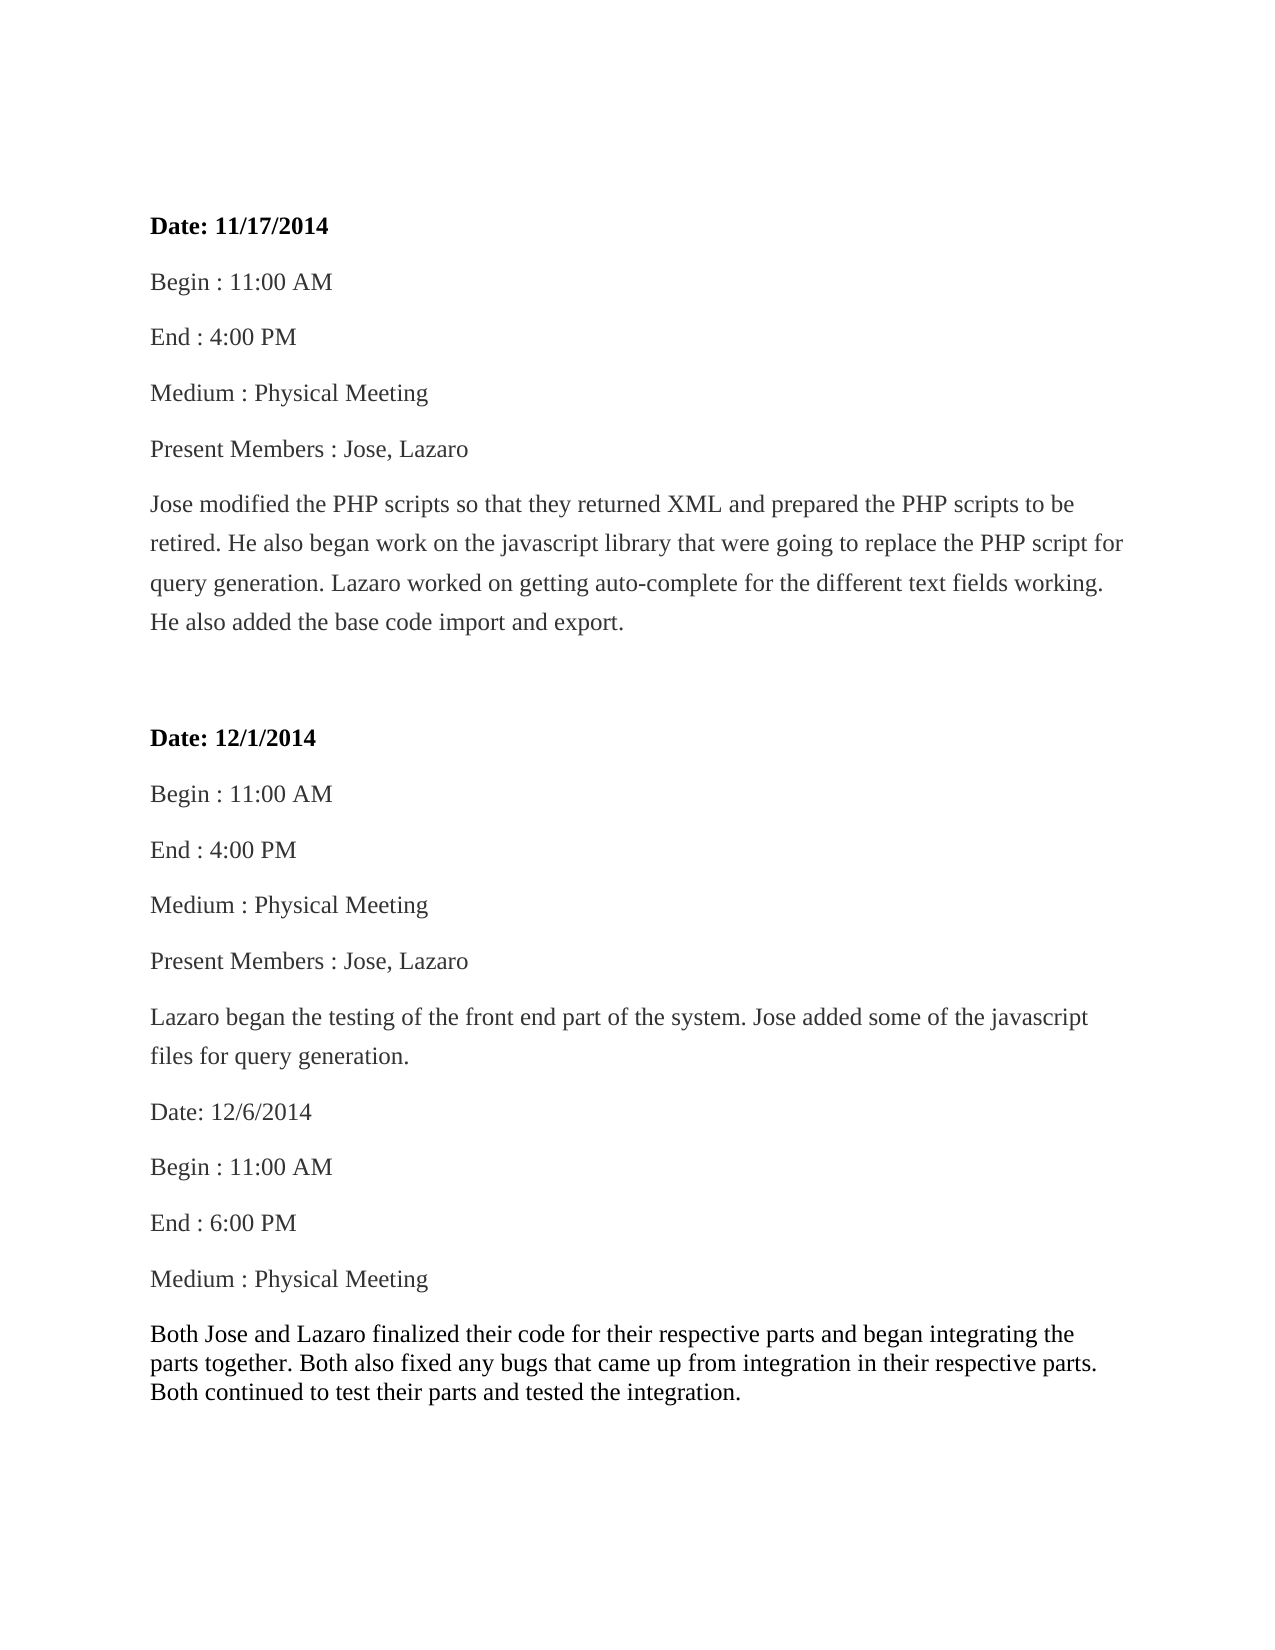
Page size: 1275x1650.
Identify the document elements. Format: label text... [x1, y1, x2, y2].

subtitle Date: 11/17/2014 [150, 211, 1125, 239]
text End : 4:00 PM [150, 322, 1125, 351]
text Begin : 11:00 AM [150, 267, 1125, 295]
text Present Members : Jose, Lazaro [150, 434, 1125, 462]
subtitle Date: 12/1/2014 [150, 723, 1125, 752]
text Both Jose and Lazaro finalized their code for their respective parts and began integrating the parts together. Both also fixed any bugs that came up from integration in their respective parts. Both continued to test their parts and tested the integration. [150, 1319, 1125, 1406]
text End : 6:00 PM [150, 1208, 1125, 1237]
text Lazaro began the testing of the front end part of the system. Jose added some of the javascript files for query generation. [150, 1002, 1125, 1070]
text Present Members : Jose, Lazaro [150, 946, 1125, 975]
text Medium : Physical Meeting [150, 378, 1125, 407]
text Begin : 11:00 AM [150, 779, 1125, 808]
text Date: 12/6/2014 [150, 1097, 1125, 1125]
text Medium : Physical Meeting [150, 1264, 1125, 1293]
text End : 4:00 PM [150, 835, 1125, 863]
text Begin : 11:00 AM [150, 1152, 1125, 1181]
text Medium : Physical Meeting [150, 890, 1125, 919]
text Jose modified the PHP scripts so that they returned XML and prepared the PHP scripts to be retired. He also began work on the javascript library that were going to replace the PHP script for query generation. Lazaro worked on getting auto-complete for the different text fields working. He also added the base code import and export. [150, 489, 1125, 635]
